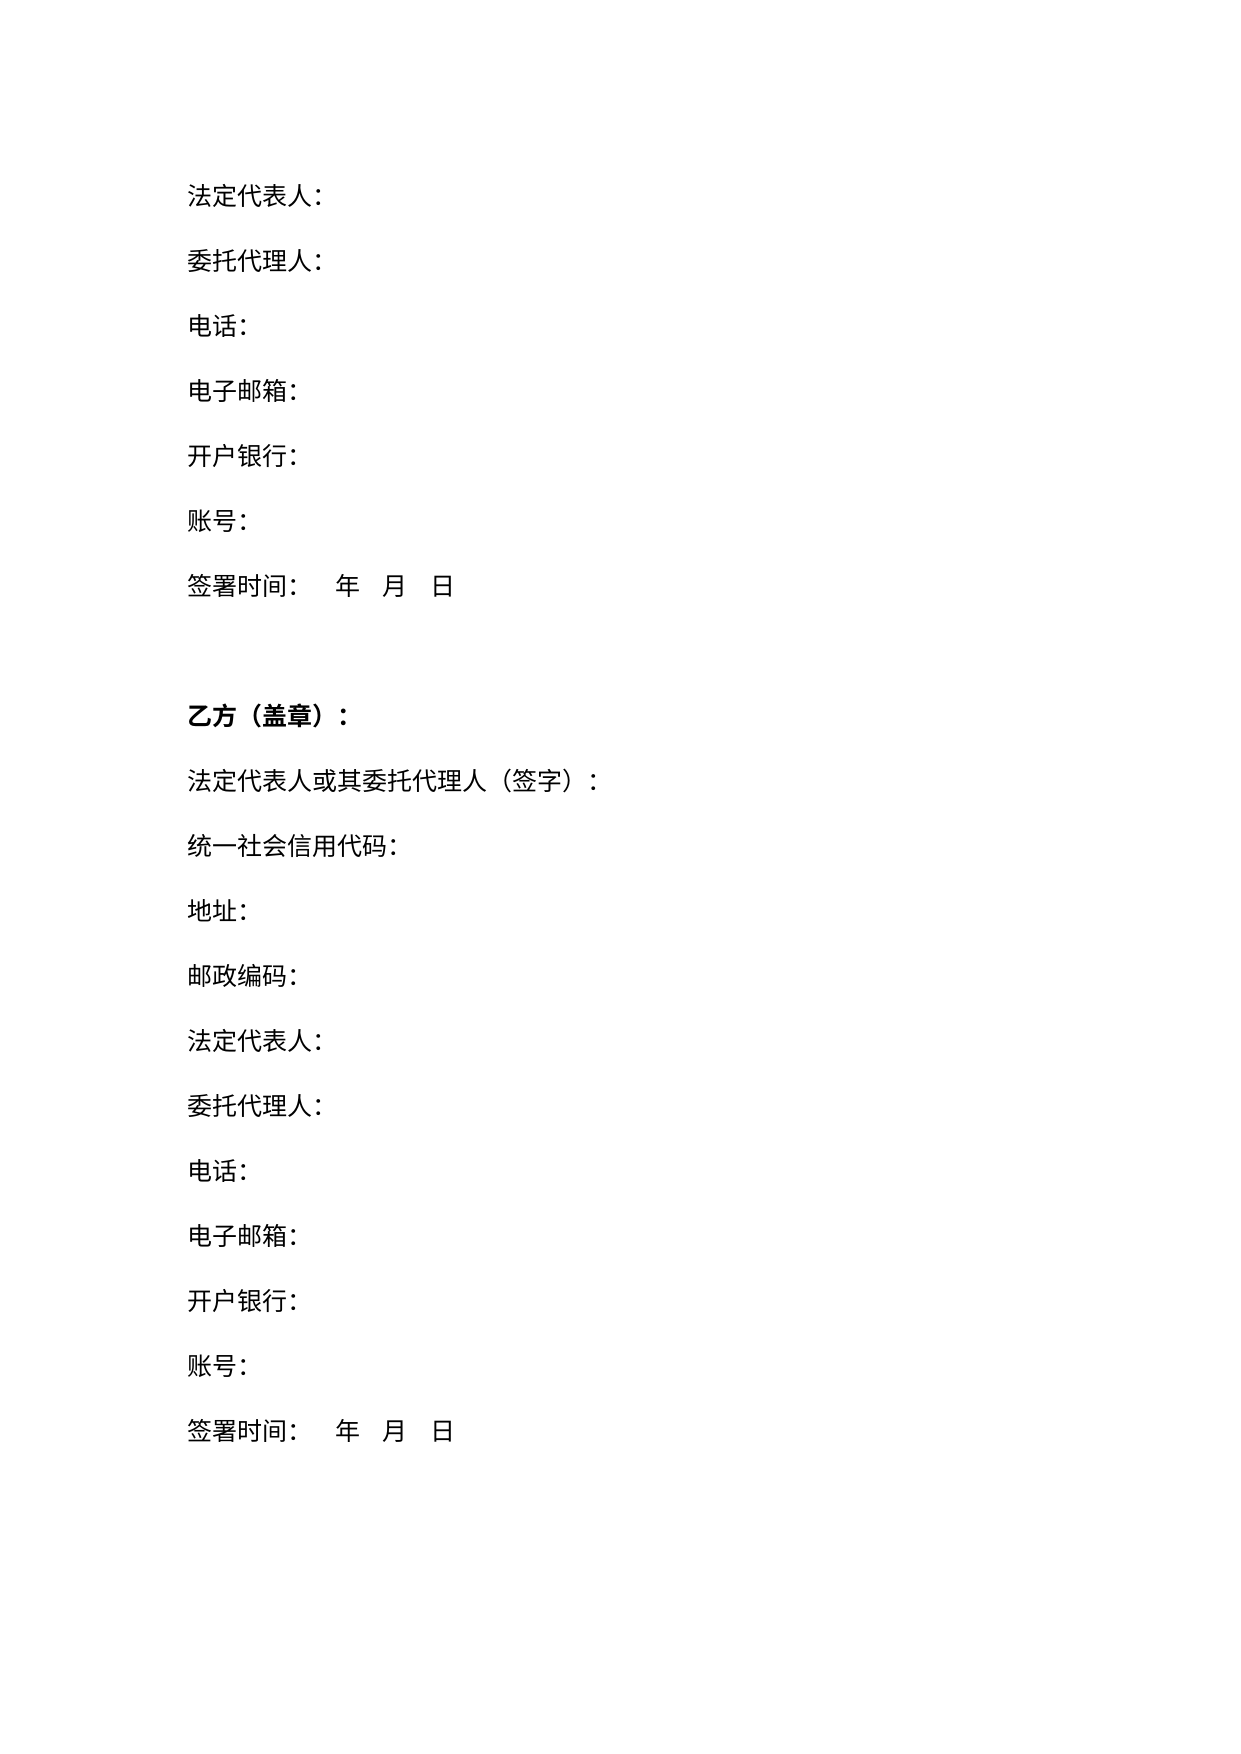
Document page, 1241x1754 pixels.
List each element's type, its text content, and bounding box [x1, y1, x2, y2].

text 委托代理人： [187, 1072, 1053, 1137]
text 法定代表人： [187, 1007, 1053, 1072]
text 签署时间： 年 月 日 [187, 552, 1053, 617]
text 法定代表人： [187, 162, 1053, 227]
text 电子邮箱： [187, 357, 1053, 422]
text 地址： [187, 877, 1053, 942]
text 法定代表人或其委托代理人（签字）： [187, 747, 1053, 812]
text 开户银行： [187, 422, 1053, 487]
text 签署时间： 年 月 日 [187, 1397, 1053, 1462]
text 委托代理人： [187, 227, 1053, 292]
text 开户银行： [187, 1267, 1053, 1332]
text 邮政编码： [187, 942, 1053, 1007]
text 统一社会信用代码： [187, 812, 1053, 877]
text 电话： [187, 292, 1053, 357]
text 账号： [187, 487, 1053, 552]
text 账号： [187, 1332, 1053, 1397]
text 电子邮箱： [187, 1202, 1053, 1267]
text 电话： [187, 1137, 1053, 1202]
text 乙方（盖章）： [187, 682, 1053, 747]
